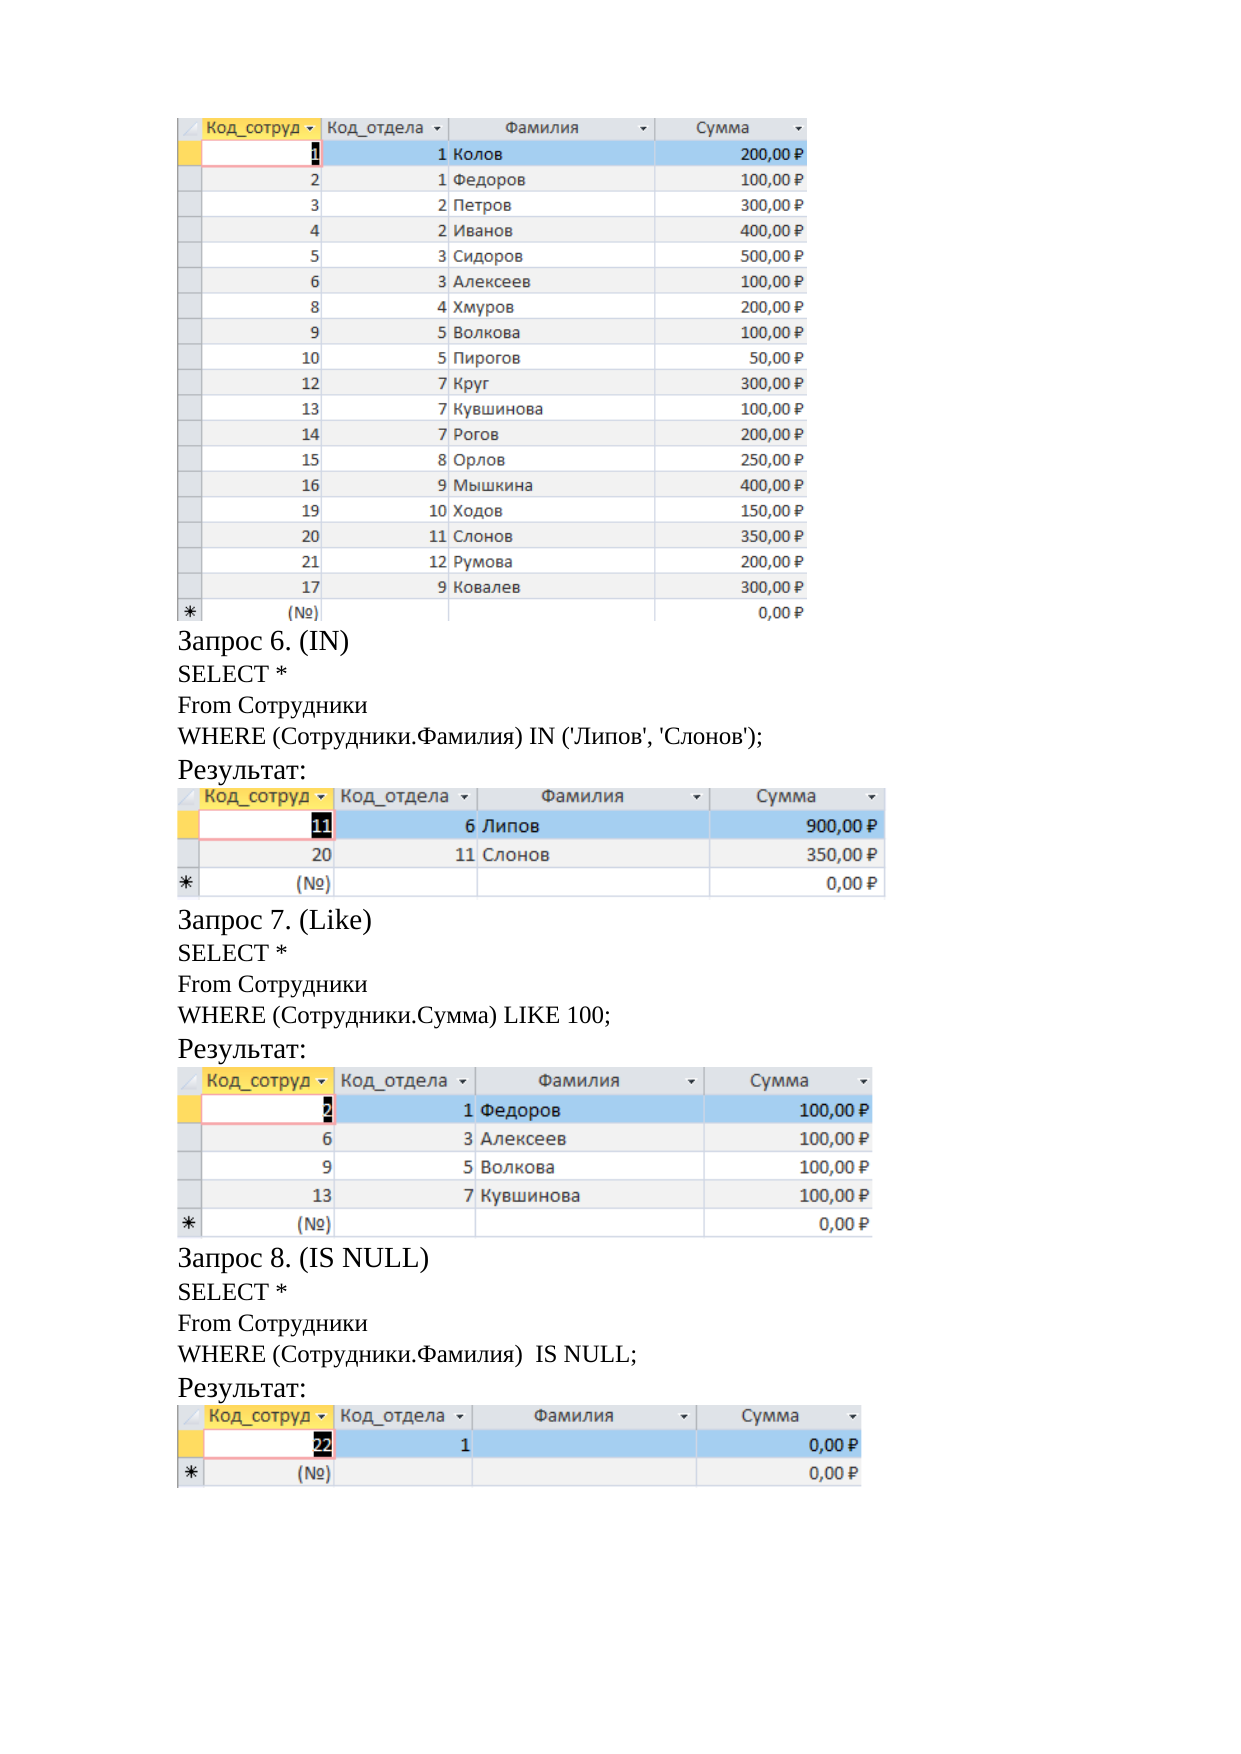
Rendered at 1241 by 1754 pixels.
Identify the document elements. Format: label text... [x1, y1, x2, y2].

text Результат: [177, 1370, 1152, 1403]
picture [177, 1405, 862, 1488]
text SELECT * [177, 1277, 1152, 1305]
text Запрос 6. (IN) [177, 623, 1152, 656]
picture [177, 1067, 873, 1239]
text WHERE (Сотрудники.Фамилия) IN ('Липов', 'Слонов'); [177, 721, 1152, 750]
text WHERE (Сотрудники.Фамилия) IS NULL; [177, 1339, 1152, 1367]
text SELECT * [177, 938, 1152, 967]
text From Сотрудники [177, 690, 1152, 719]
text SELECT * [177, 659, 1152, 688]
text Запрос 7. (Like) [177, 902, 1152, 936]
text WHERE (Сотрудники.Сумма) LIKE 100; [177, 1000, 1152, 1029]
text Запрос 8. (IS NULL) [177, 1240, 1152, 1274]
text From Сотрудники [177, 1308, 1152, 1336]
picture [177, 788, 887, 900]
text Результат: [177, 1031, 1152, 1065]
text From Сотрудники [177, 969, 1152, 998]
text Результат: [177, 752, 1152, 786]
picture [177, 118, 807, 621]
